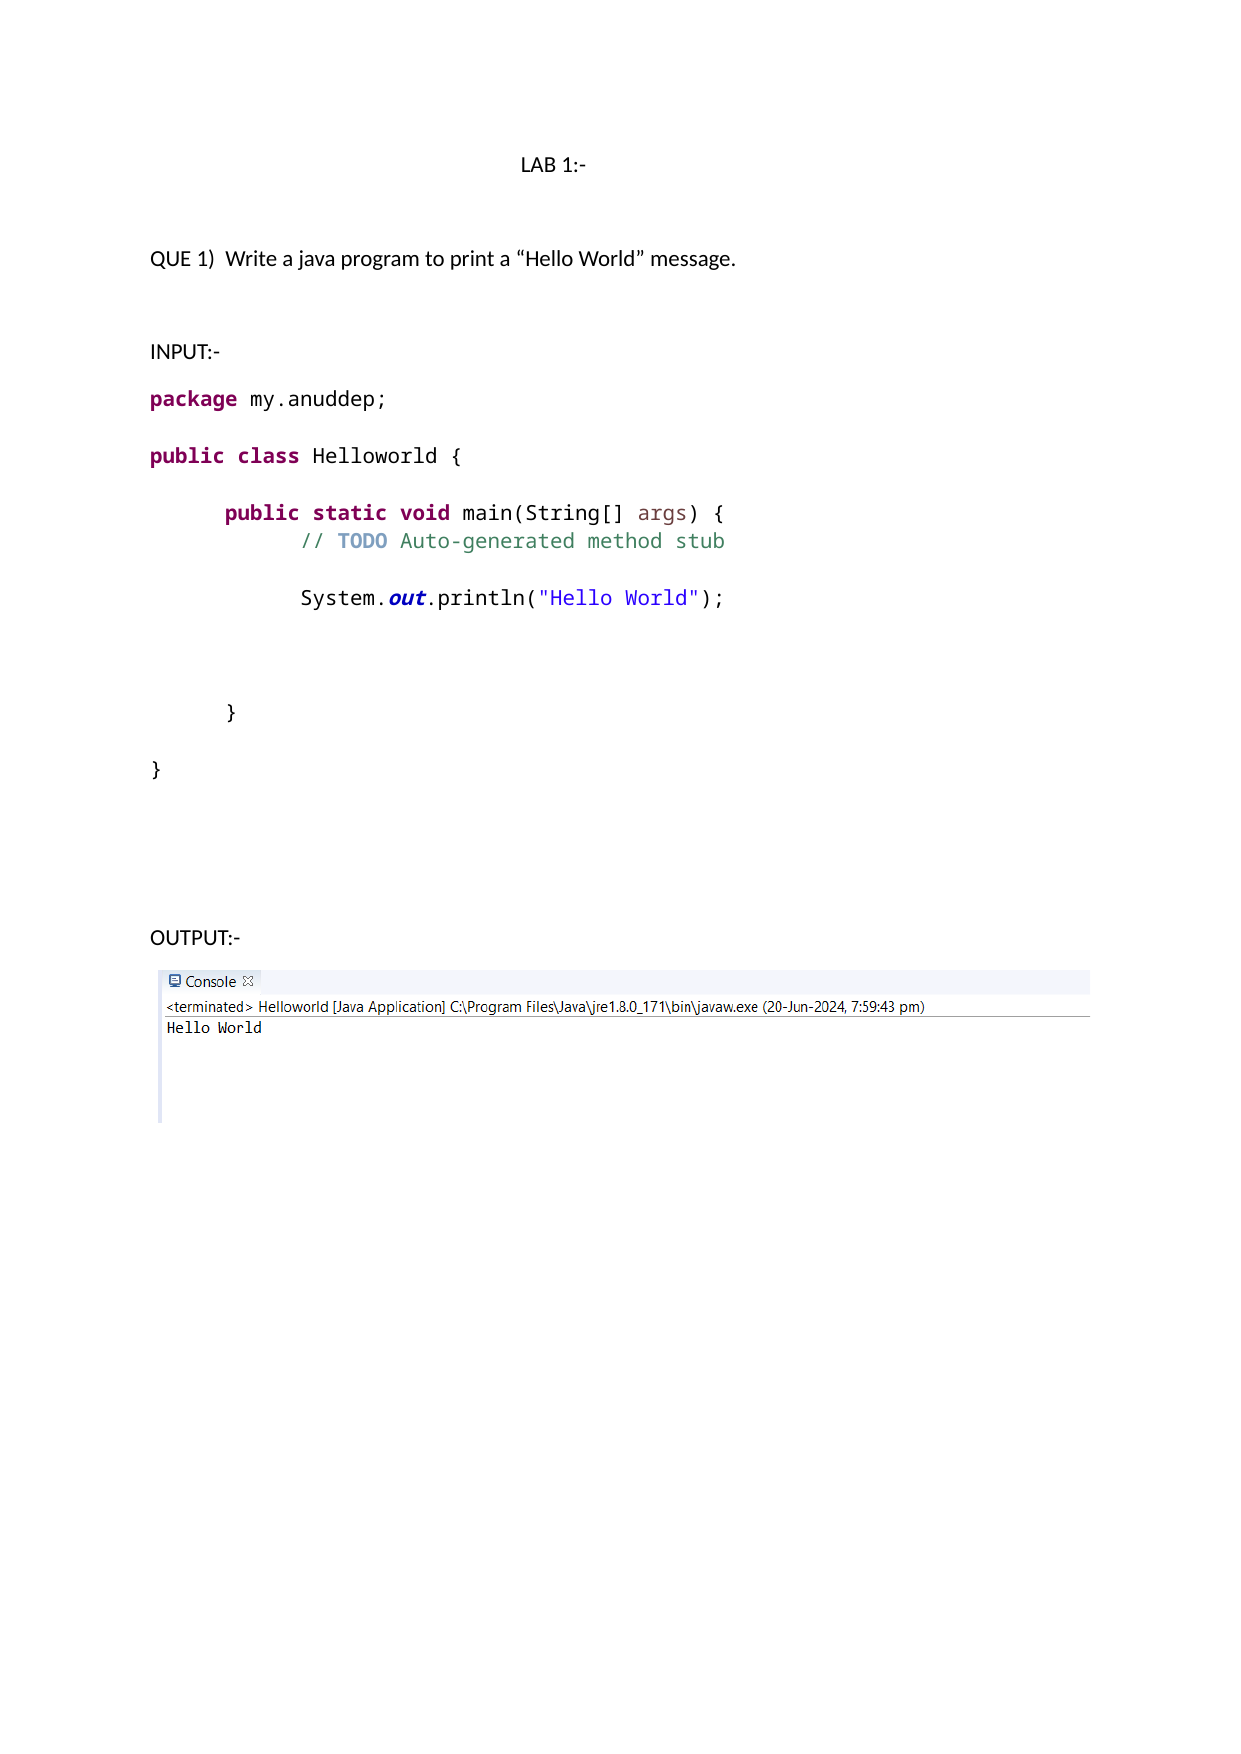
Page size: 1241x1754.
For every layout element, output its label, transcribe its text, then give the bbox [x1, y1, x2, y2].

text System.out.println("Hello World"); [150, 583, 1090, 612]
text public class Helloworld { [150, 441, 1090, 470]
picture [150, 970, 1091, 1123]
text QUE 1) Write a java program to print a “Hello World” message. [150, 244, 1090, 272]
text public static void main(String[] args) { [150, 498, 1090, 527]
text OUTPUT:- [150, 923, 1090, 951]
text // TODO Auto-generated method stub [150, 527, 1090, 555]
text package my.anuddep; [150, 384, 1090, 413]
text } [150, 697, 1090, 726]
text } [150, 754, 1090, 782]
text LAB 1:- [150, 150, 1090, 178]
text INPUT:- [150, 337, 1090, 366]
